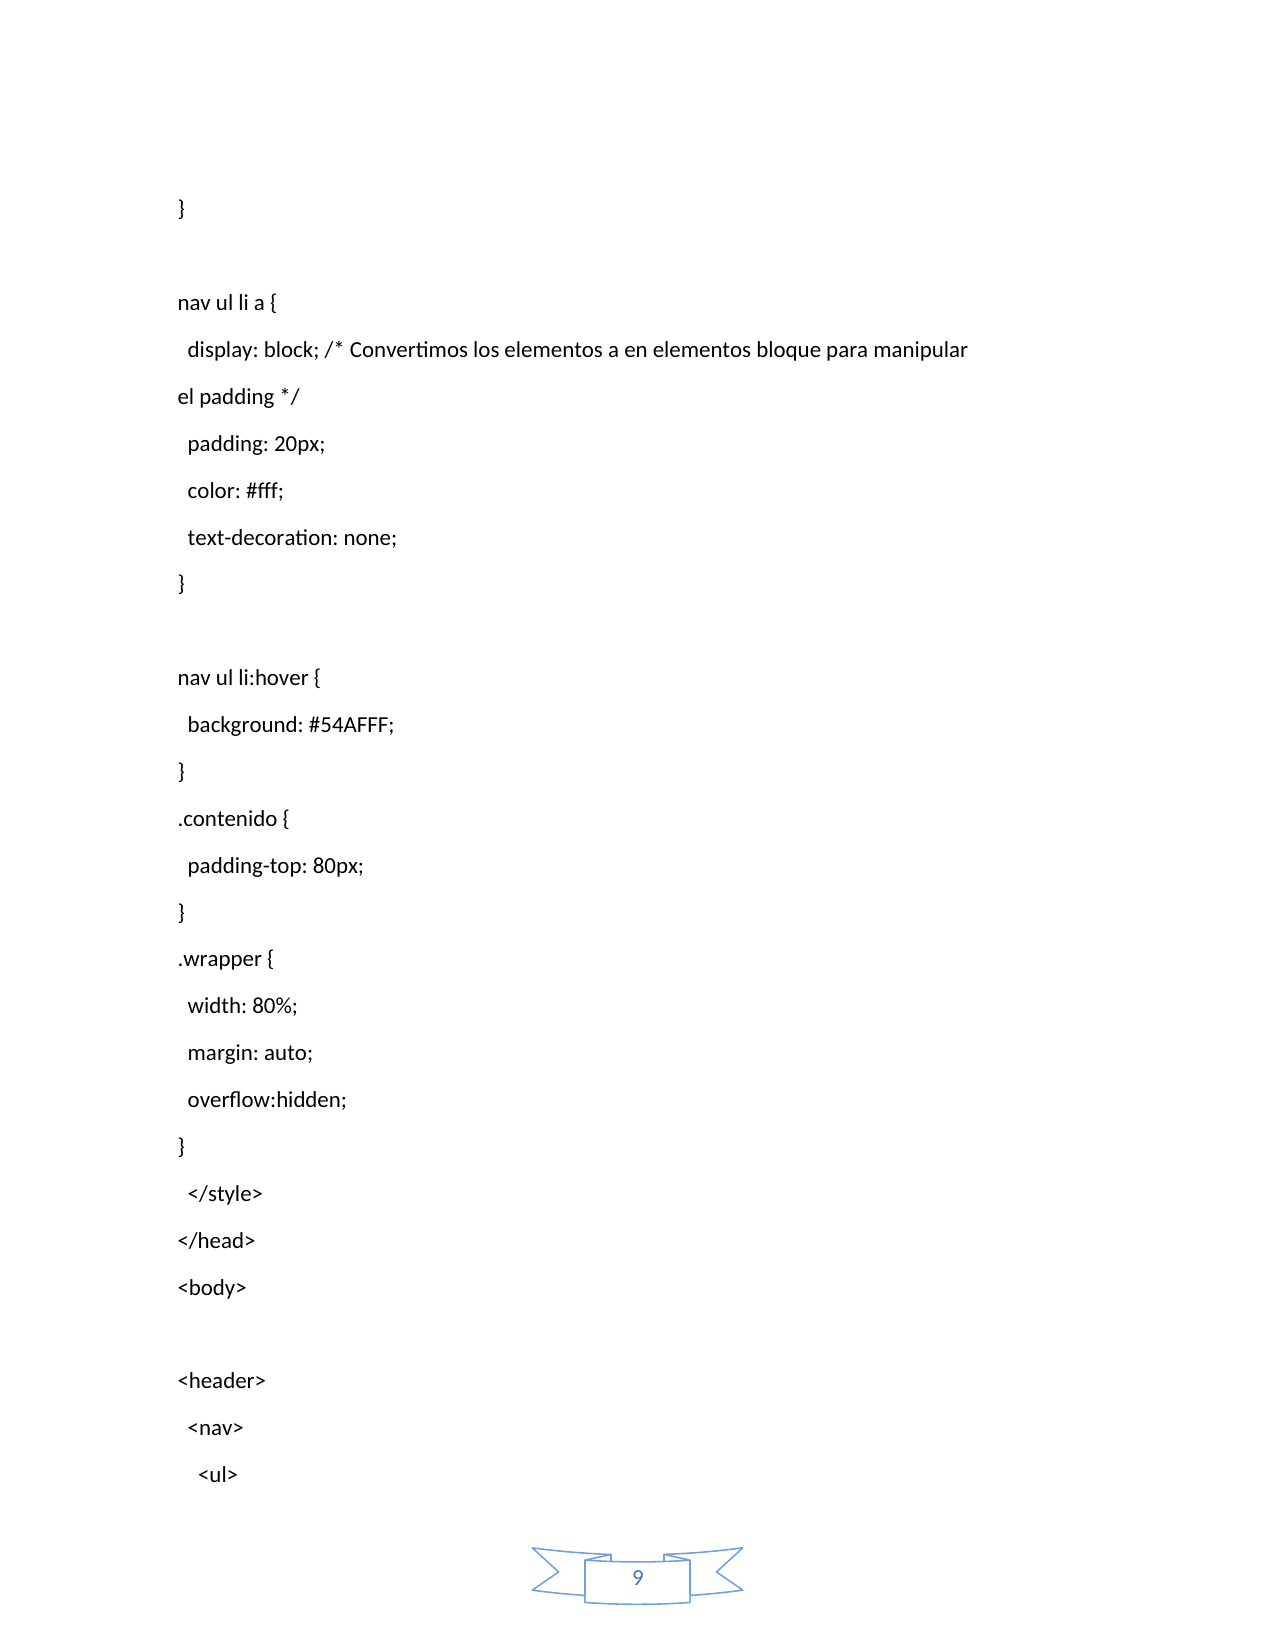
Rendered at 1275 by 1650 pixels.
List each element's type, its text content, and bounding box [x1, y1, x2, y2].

text } [177, 1132, 1098, 1160]
text overflow:hidden; [177, 1085, 1098, 1113]
text nav ul li a { [177, 288, 1098, 316]
text <nav> [177, 1413, 1098, 1441]
text <body> [177, 1273, 1098, 1301]
text } [177, 757, 1098, 785]
text margin: auto; [177, 1038, 1098, 1066]
text width: 80%; [177, 991, 1098, 1019]
text text-decoration: none; [177, 523, 1098, 551]
text padding: 20px; [177, 429, 1098, 457]
text .wrapper { [177, 944, 1098, 972]
text display: block; /* Convertimos los elementos a en elementos bloque para manipular [177, 335, 1098, 363]
text </style> [177, 1179, 1098, 1207]
text nav ul li:hover { [177, 663, 1098, 691]
text } [177, 569, 1098, 597]
text color: #fff; [177, 476, 1098, 504]
text el padding */ [177, 382, 1098, 410]
text } [177, 898, 1098, 926]
text .contenido { [177, 804, 1098, 832]
text background: #54AFFF; [177, 710, 1098, 738]
text </head> [177, 1226, 1098, 1254]
text <ul> [177, 1460, 1098, 1488]
text <header> [177, 1366, 1098, 1394]
text padding-top: 80px; [177, 851, 1098, 879]
text } [177, 194, 1098, 222]
